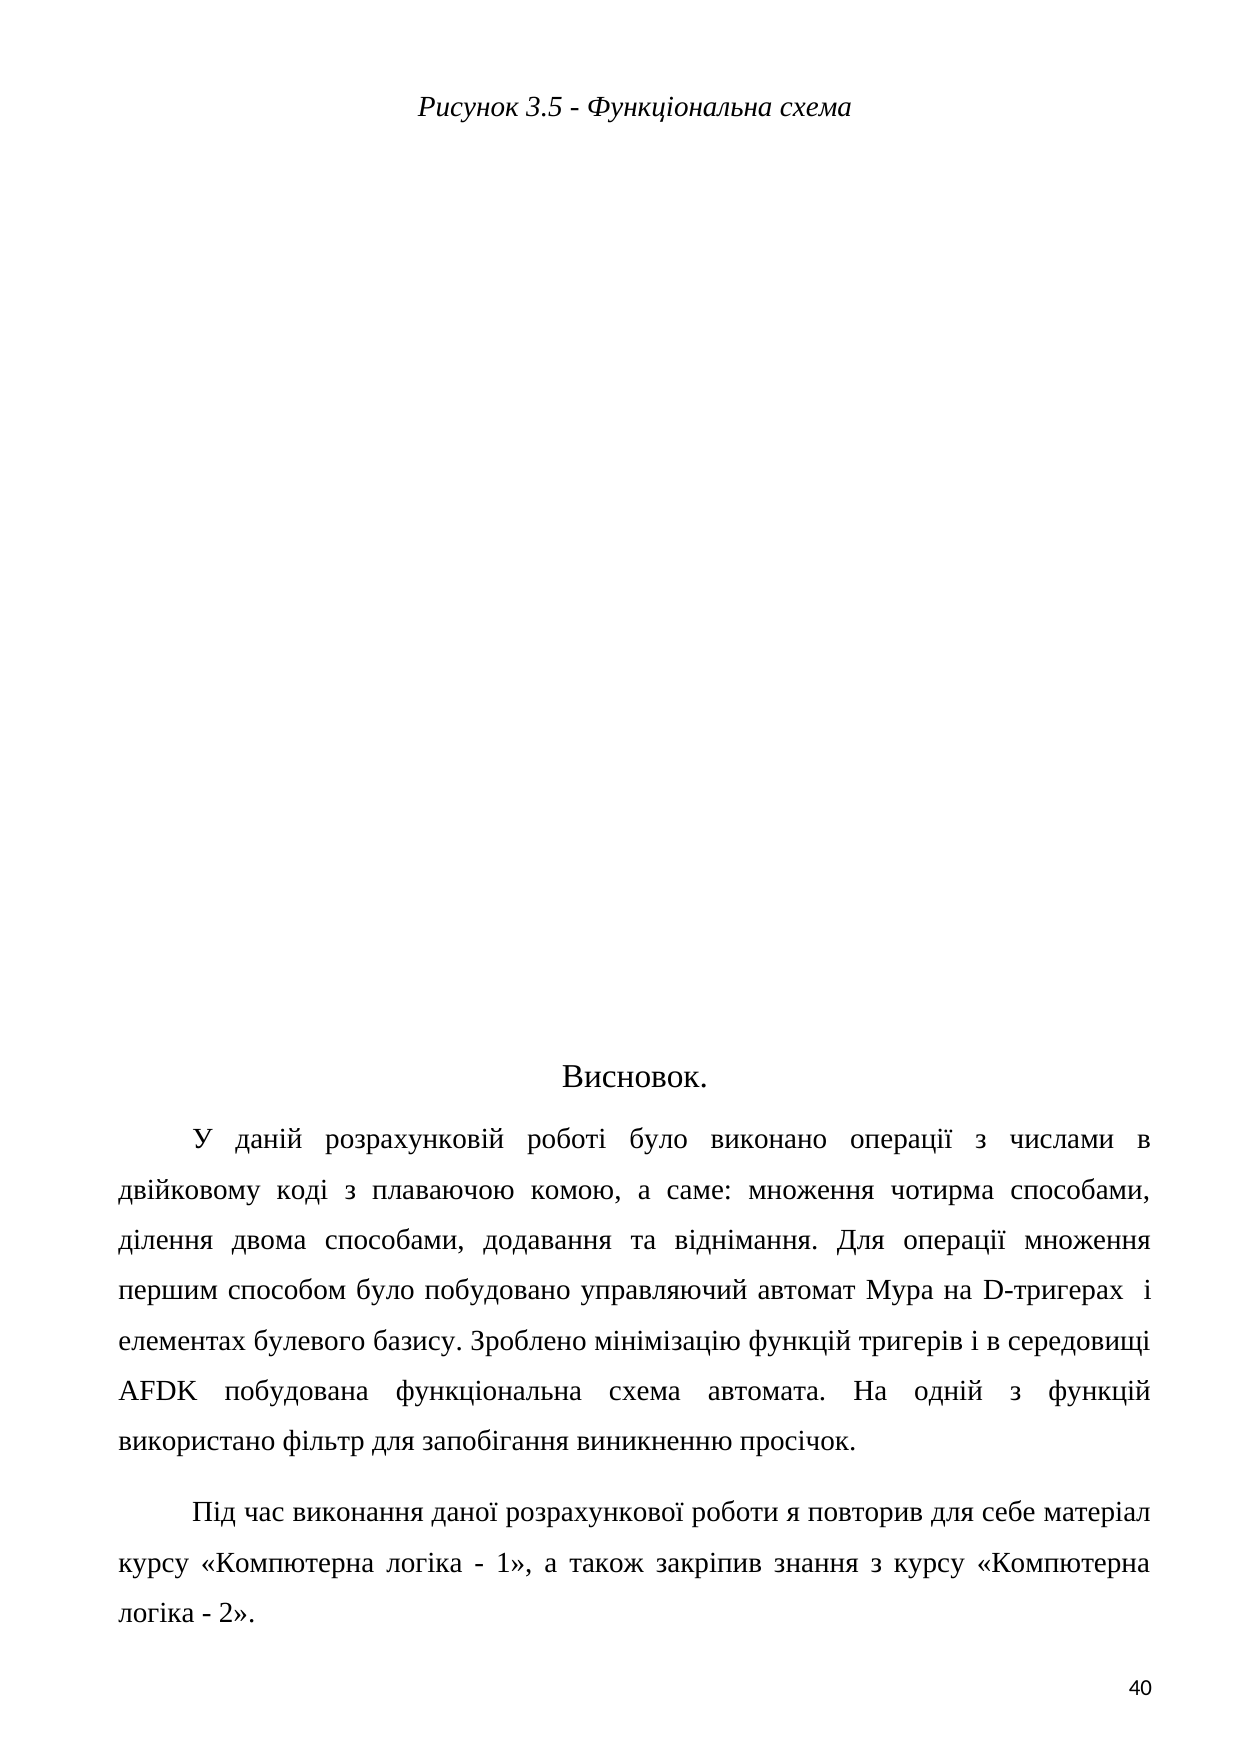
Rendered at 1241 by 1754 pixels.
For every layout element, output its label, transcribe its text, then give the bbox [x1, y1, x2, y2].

text Висновок. [118, 1057, 1152, 1095]
text Під час виконання даної розрахункової роботи я повторив для себе матеріал курсу «Компютерна логіка - 1», а також закріпив знання з курсу «Компютерна логіка - 2». [118, 1494, 1152, 1629]
text У даній розрахунковій роботі було виконано операції з числами в двійковому коді з плаваючою комою, а саме: множення чотирма способами, ділення двома способами, додавання та віднімання. Для операції множення першим способом було побудовано управляючий автомат Мура на D-тригерах і елементах булевого базису. Зроблено мінімізацію функцій тригерів і в середовищі AFDK побудована функціональна схема автомата. На одній з функцій використано фільтр для запобігання виникненню просічок. [118, 1121, 1152, 1457]
text Рисунок 3.5 - Функціональна схема [118, 89, 1152, 122]
